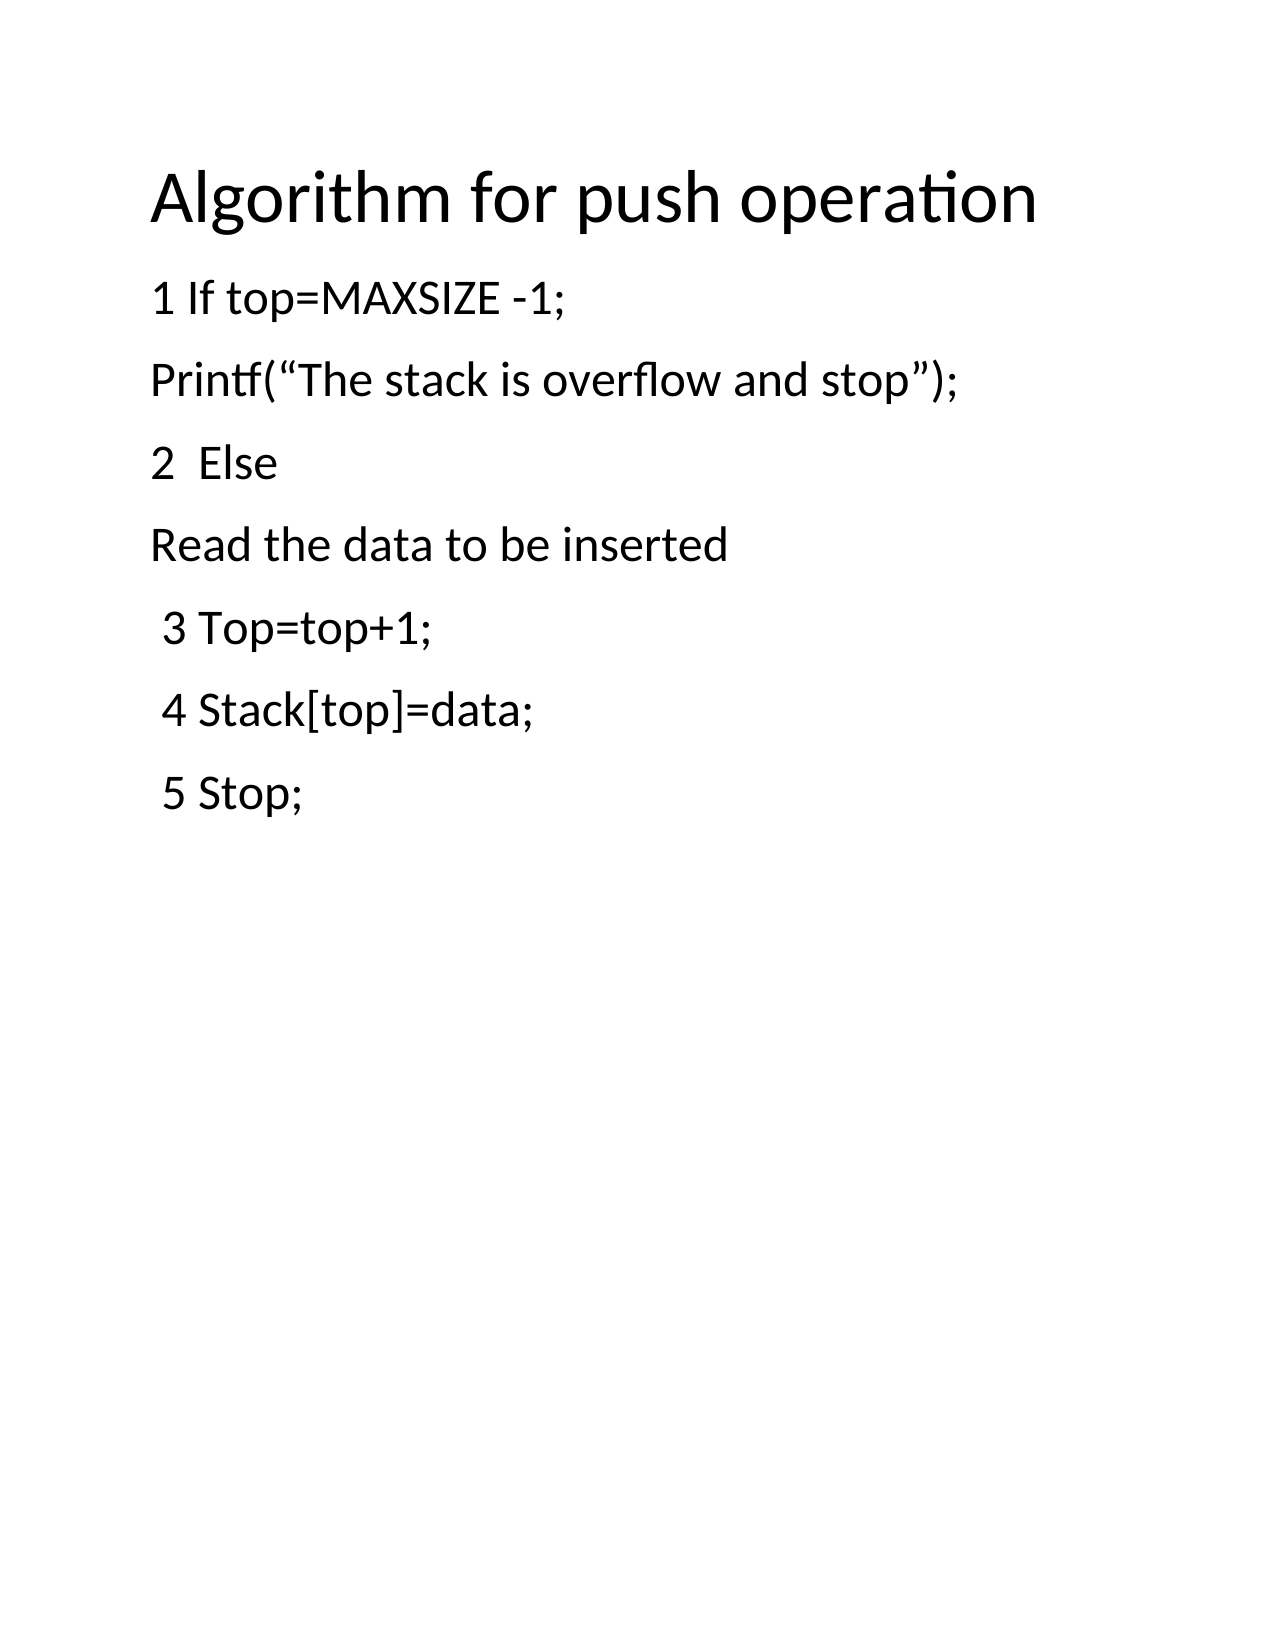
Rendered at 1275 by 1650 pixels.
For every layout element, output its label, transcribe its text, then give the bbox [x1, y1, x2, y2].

text Algorithm for push operation [150, 150, 1125, 242]
text 3 Top=top+1; [150, 596, 1125, 657]
text 2 Else [150, 431, 1125, 492]
text Printf(“The stack is overflow and stop”); [150, 348, 1125, 409]
text 4 Stack[top]=data; [150, 678, 1125, 739]
text Read the data to be inserted [150, 513, 1125, 574]
text 5 Stop; [150, 761, 1125, 822]
text 1 If top=MAXSIZE -1; [150, 266, 1125, 327]
